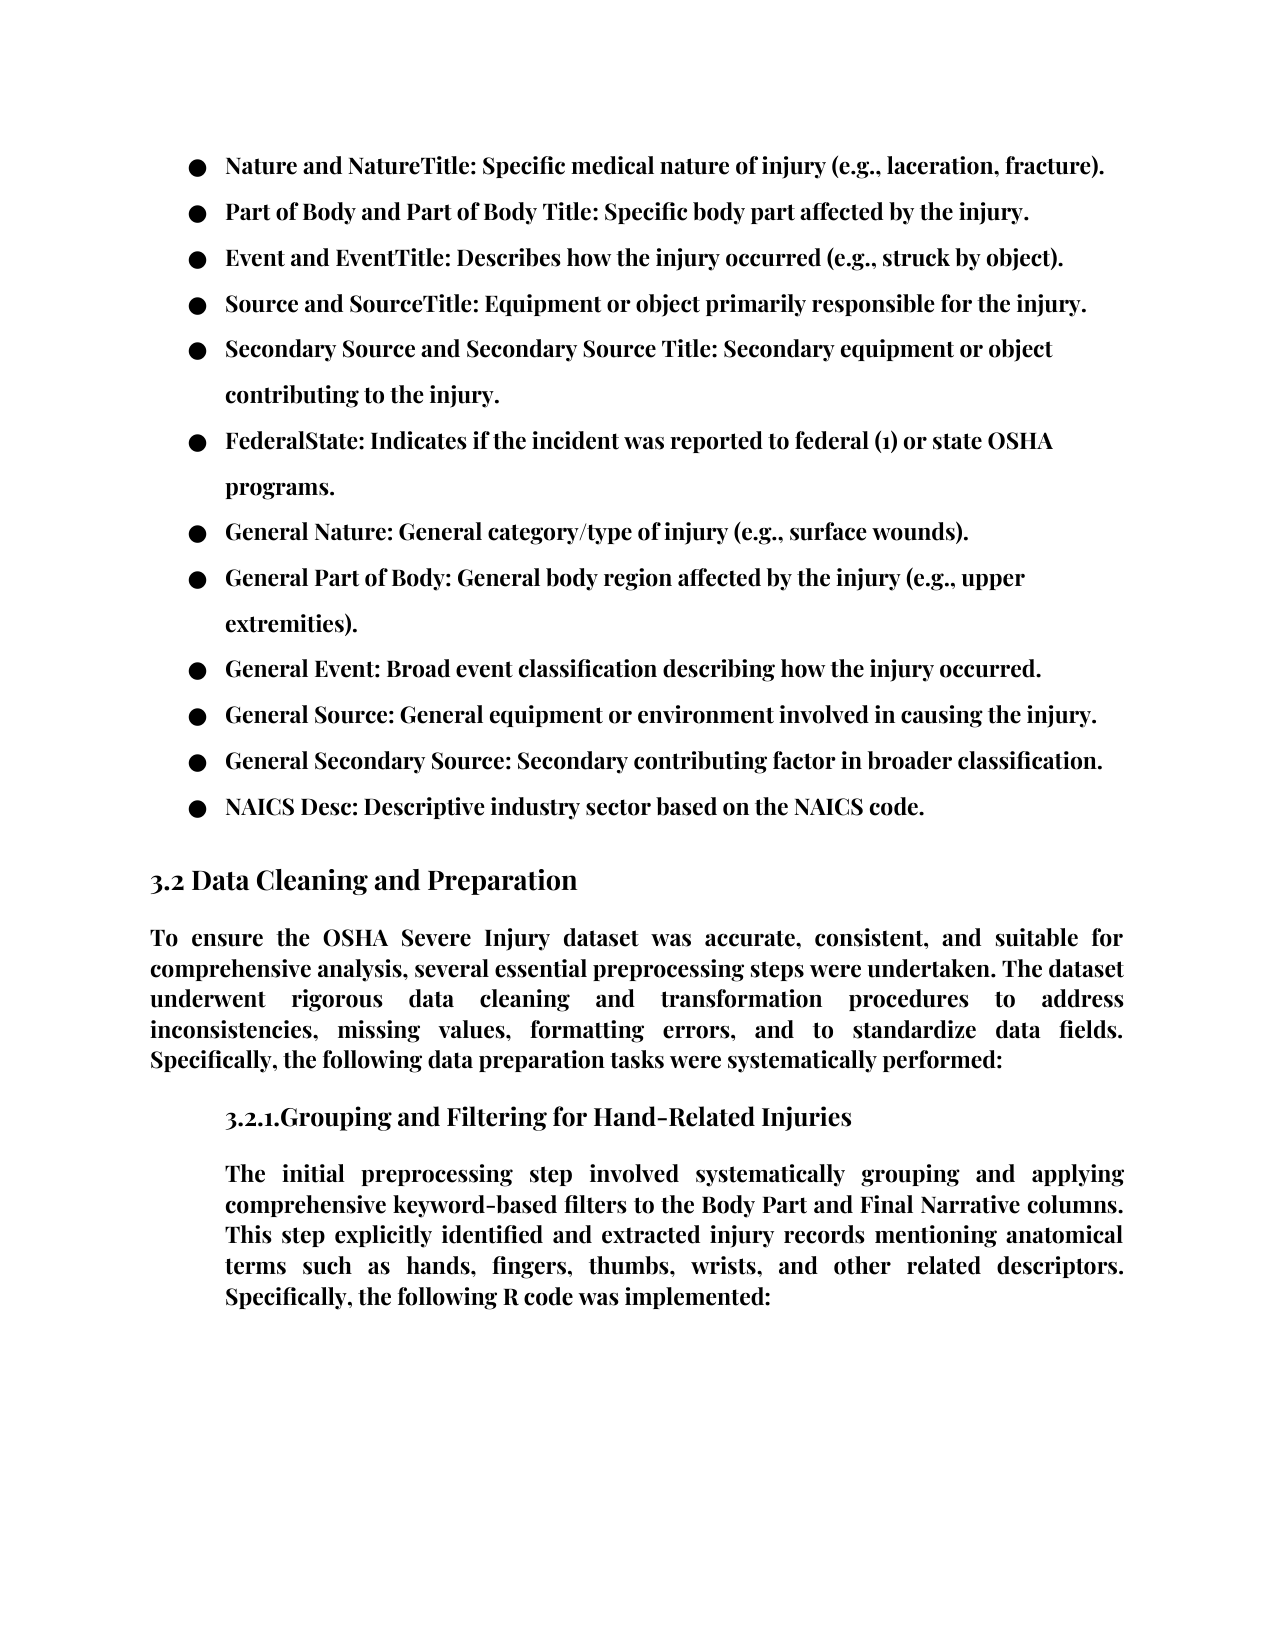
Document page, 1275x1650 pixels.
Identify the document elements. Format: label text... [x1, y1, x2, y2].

list General Nature: General category/type of injury (e.g., surface wounds). [187, 516, 1125, 546]
text To ensure the OSHA Severe Injury dataset was accurate, consistent, and suitable for comprehensive analysis, several essential preprocessing steps were undertaken. The dataset underwent rigorous data cleaning and transformation procedures to address inconsistencies, missing values, formatting errors, and to standardize data fields. Specifically, the following data preparation tasks were systematically performed: [150, 922, 1125, 1075]
list FederalState: Indicates if the incident was reported to federal (1) or state OSHA programs. [187, 424, 1125, 501]
list General Event: Broad event classification describing how the injury occurred. [187, 653, 1125, 683]
text 3.2 Data Cleaning and Preparation [150, 861, 1125, 897]
text The initial preprocessing step involved systematically grouping and applying comprehensive keyword-based filters to the Body Part and Final Narrative columns. This step explicitly identified and extracted injury records mentioning anatomical terms such as hands, fingers, thumbs, wrists, and other related descriptors. Specifically, the following R code was implemented: [225, 1158, 1125, 1311]
list Secondary Source and Secondary Source Title: Secondary equipment or object contributing to the injury. [187, 333, 1125, 409]
text 3.2.1.Grouping and Filtering for Hand-Related Injuries [150, 1100, 1125, 1133]
list Source and SourceTitle: Equipment or object primarily responsible for the injury. [187, 287, 1125, 318]
list General Source: General equipment or environment involved in causing the injury. [187, 699, 1125, 729]
list General Secondary Source: Secondary contributing factor in broader classification. [187, 744, 1125, 775]
list NAICS Desc: Descriptive industry sector based on the NAICS code. [187, 790, 1125, 821]
list Event and EventTitle: Describes how the injury occurred (e.g., struck by object). [187, 241, 1125, 272]
list Part of Body and Part of Body Title: Specific body part affected by the injury. [187, 196, 1125, 226]
list General Part of Body: General body region affected by the injury (e.g., upper extremities). [187, 562, 1125, 638]
list Nature and NatureTitle: Specific medical nature of injury (e.g., laceration, fracture). [187, 150, 1125, 181]
